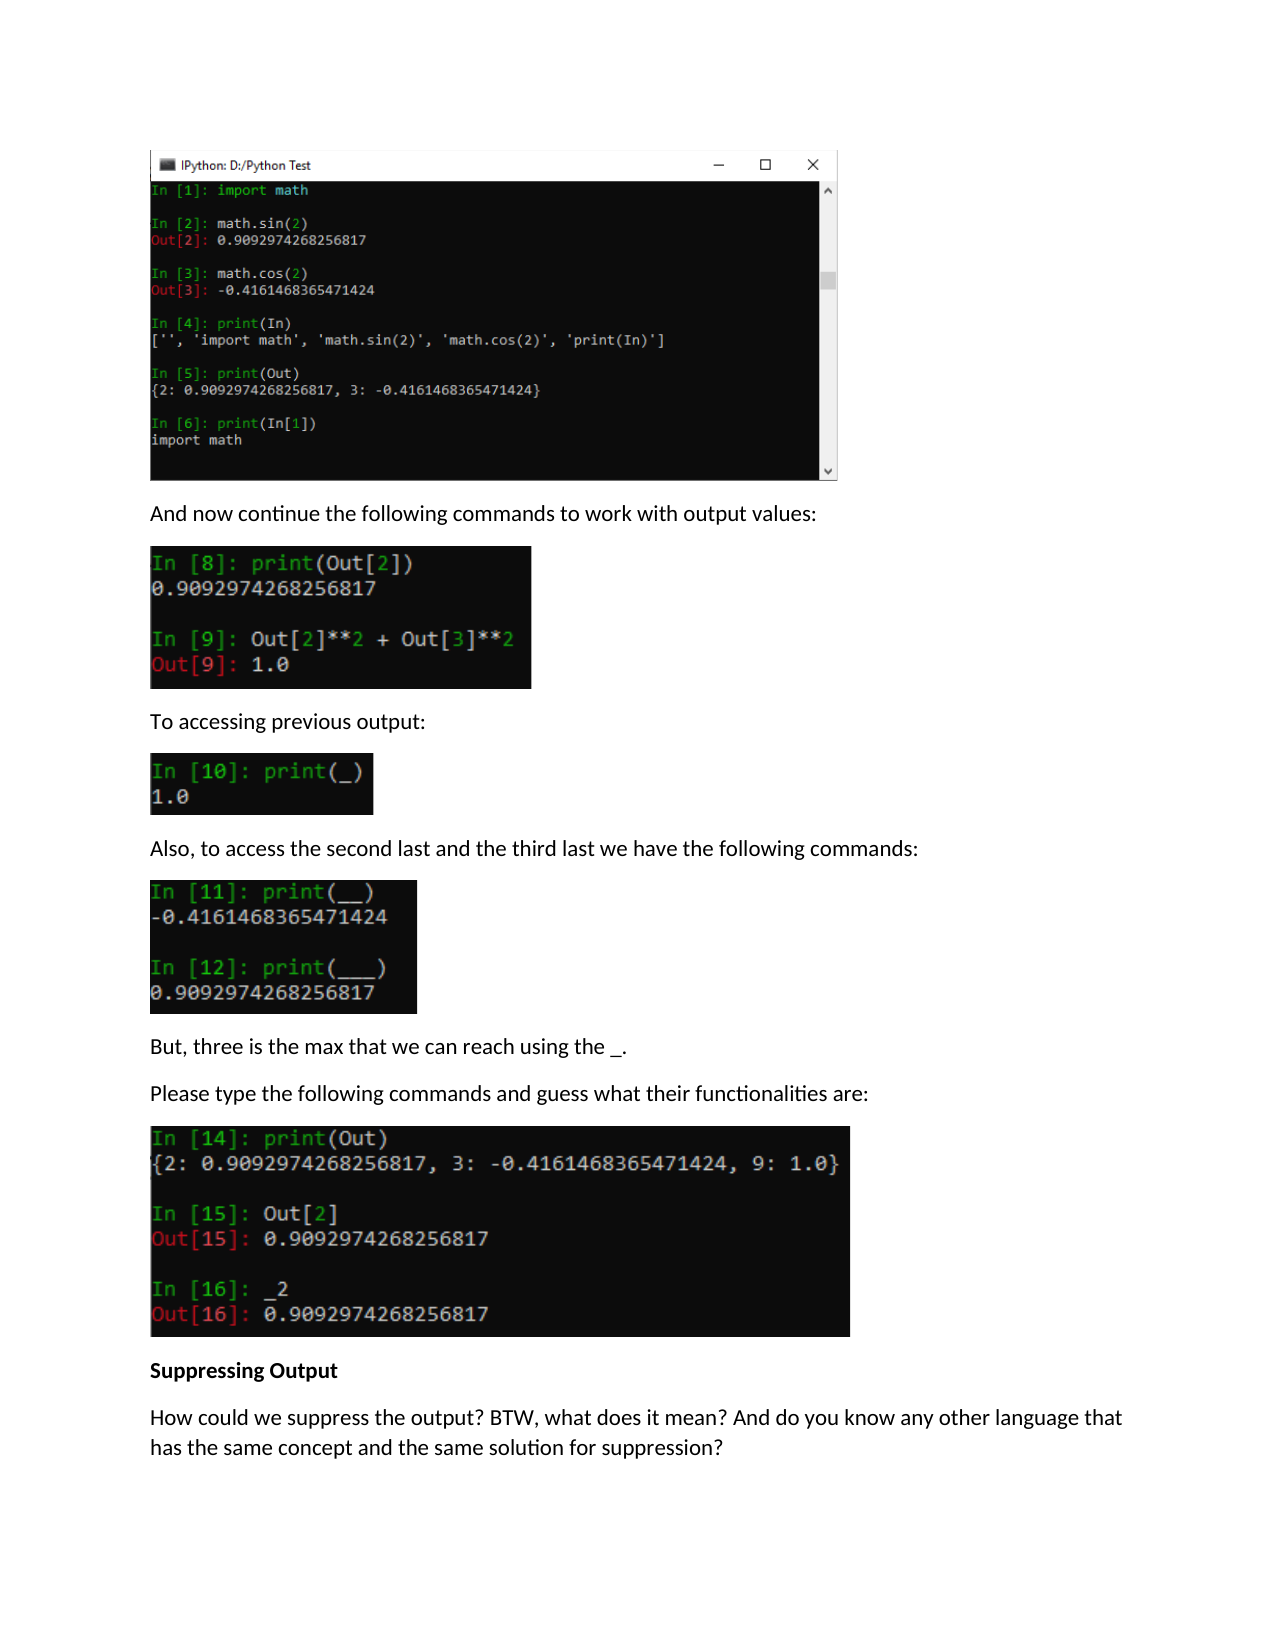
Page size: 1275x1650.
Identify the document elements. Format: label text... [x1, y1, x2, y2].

text Suppressing Output [150, 1356, 1125, 1384]
text How could we suppress the output? BTW, what does it mean? And do you know any other language that has the same concept and the same solution for suppression? [150, 1403, 1125, 1461]
picture [150, 753, 374, 815]
text Also, to access the second last and the third last we have the following commands: [150, 834, 1125, 862]
picture [150, 880, 418, 1014]
text But, three is the max that we can reach using the _. [150, 1032, 1125, 1060]
picture [150, 546, 532, 689]
text Please type the following commands and guess what their functionalities are: [150, 1079, 1125, 1107]
picture [150, 1126, 851, 1337]
picture [150, 150, 838, 481]
text To accessing previous output: [150, 707, 1125, 735]
text And now continue the following commands to work with output values: [150, 499, 1125, 527]
